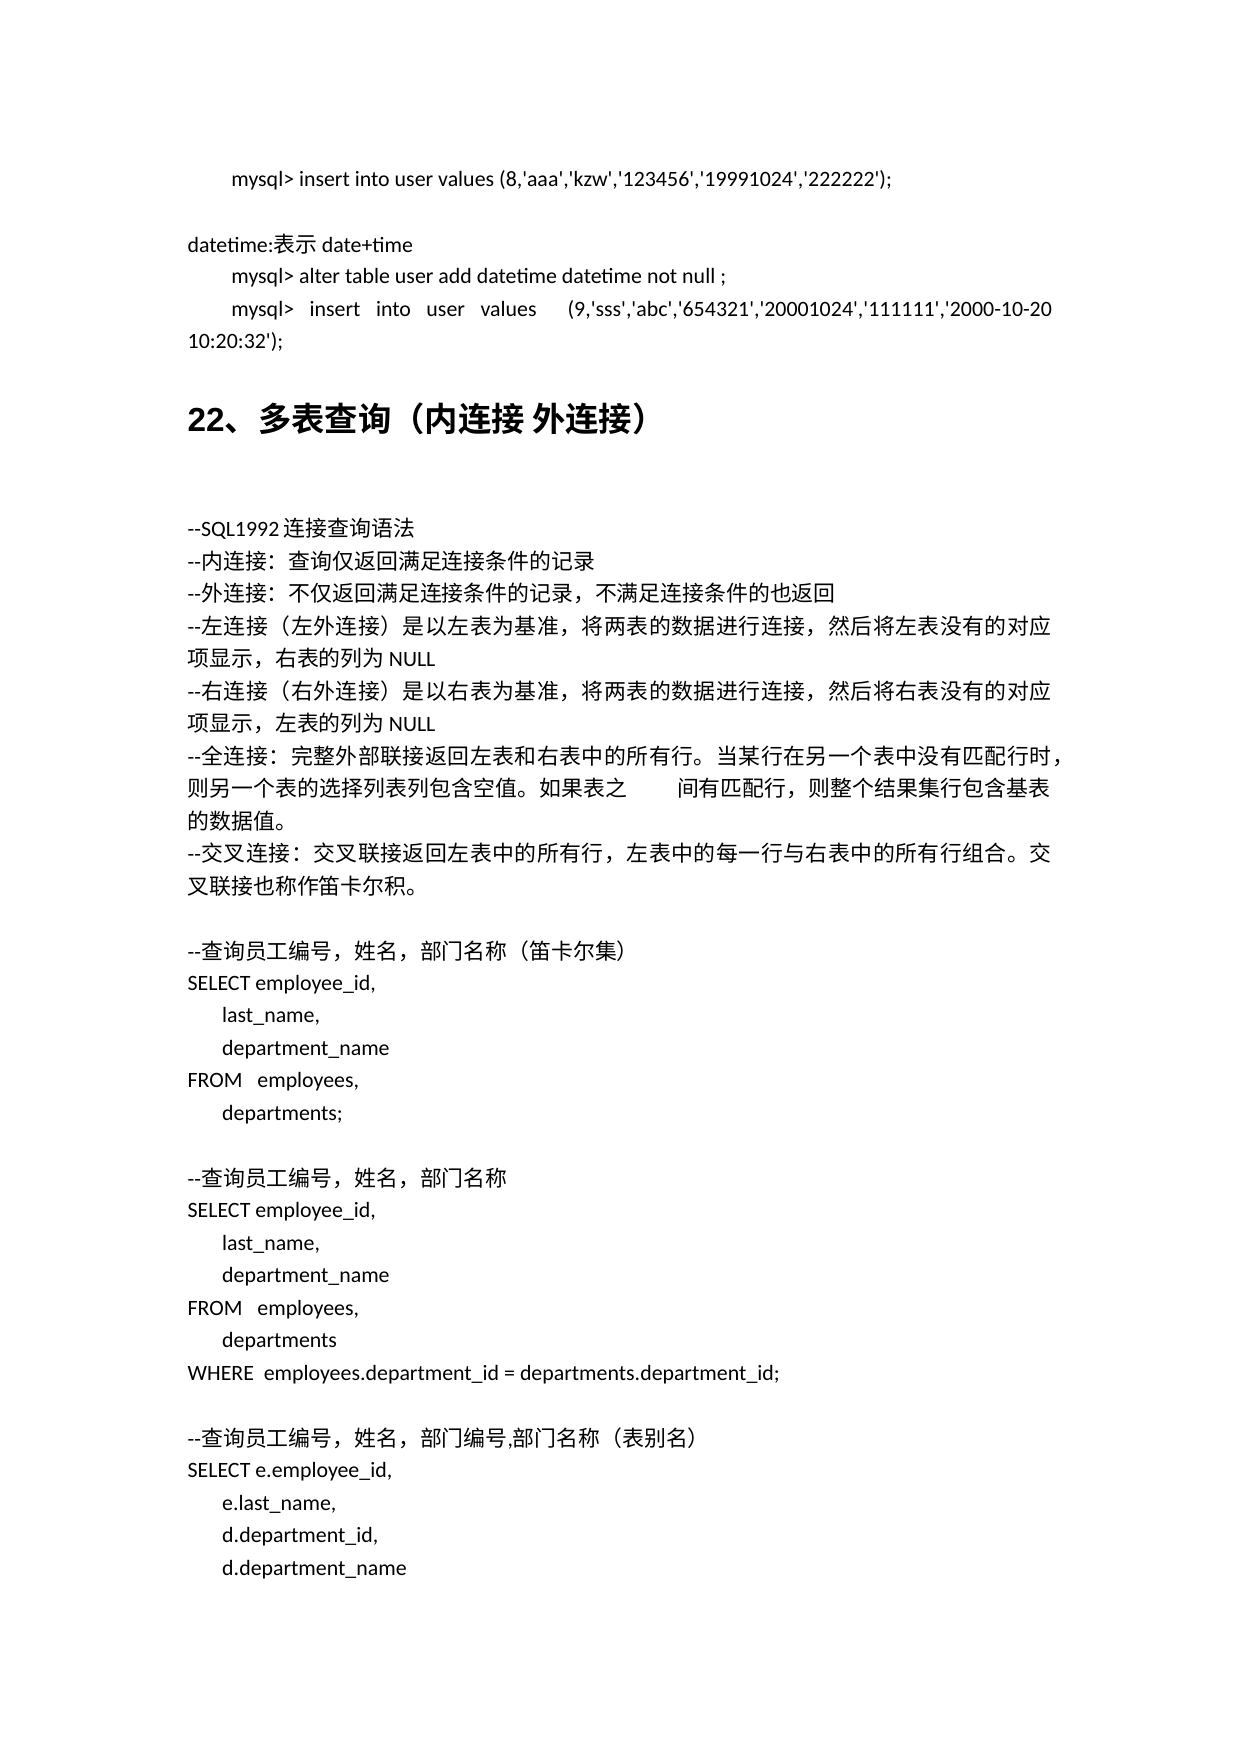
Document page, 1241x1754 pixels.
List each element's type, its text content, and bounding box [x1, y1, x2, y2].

text --左连接（左外连接）是以左表为基准，将两表的数据进行连接，然后将左表没有的对应项显示，右表的列为NULL [187, 608, 1053, 673]
text SELECT employee_id, [187, 966, 1053, 998]
text --外连接：不仅返回满足连接条件的记录，不满足连接条件的也返回 [187, 576, 1053, 608]
text mysql> alter table user add datetime datetime not null ; [187, 259, 1053, 292]
text mysql> insert into user values (8,'aaa','kzw','123456','19991024','222222'); [187, 162, 1053, 194]
text --交叉连接：交叉联接返回左表中的所有行，左表中的每一行与右表中的所有行组合。交叉联接也称作笛卡尔积。 [187, 836, 1053, 901]
text department_name [187, 1031, 1053, 1063]
text --查询员工编号，姓名，部门编号,部门名称（表别名） [187, 1421, 1053, 1453]
text SELECT e.employee_id, [187, 1453, 1053, 1486]
text mysql> insert into user values (9,'sss','abc','654321','20001024','111111','2000-10-20 10:20:32'); [187, 292, 1053, 357]
text e.last_name, [187, 1486, 1053, 1518]
text SELECT employee_id, [187, 1193, 1053, 1226]
text department_name [187, 1258, 1053, 1291]
text last_name, [187, 1226, 1053, 1258]
text --右连接（右外连接）是以右表为基准，将两表的数据进行连接，然后将右表没有的对应项显示，左表的列为NULL [187, 673, 1053, 738]
text --SQL1992连接查询语法 [187, 511, 1053, 543]
text d.department_id, [187, 1518, 1053, 1551]
text FROM employees, [187, 1291, 1053, 1323]
text last_name, [187, 998, 1053, 1031]
text datetime:表示date+time [187, 227, 1053, 259]
text FROM employees, [187, 1063, 1053, 1096]
subtitle 22、多表查询（内连接 外连接） [187, 384, 1053, 449]
text departments; [187, 1096, 1053, 1128]
text departments [187, 1323, 1053, 1356]
text --内连接：查询仅返回满足连接条件的记录 [187, 543, 1053, 576]
text --查询员工编号，姓名，部门名称（笛卡尔集） [187, 933, 1053, 966]
text --查询员工编号，姓名，部门名称 [187, 1161, 1053, 1193]
text WHERE employees.department_id = departments.department_id; [187, 1356, 1053, 1388]
text d.department_name [187, 1551, 1053, 1583]
text --全连接：完整外部联接返回左表和右表中的所有行。当某行在另一个表中没有匹配行时，则另一个表的选择列表列包含空值。如果表之 间有匹配行，则整个结果集行包含基表的数据值。 [187, 738, 1053, 836]
